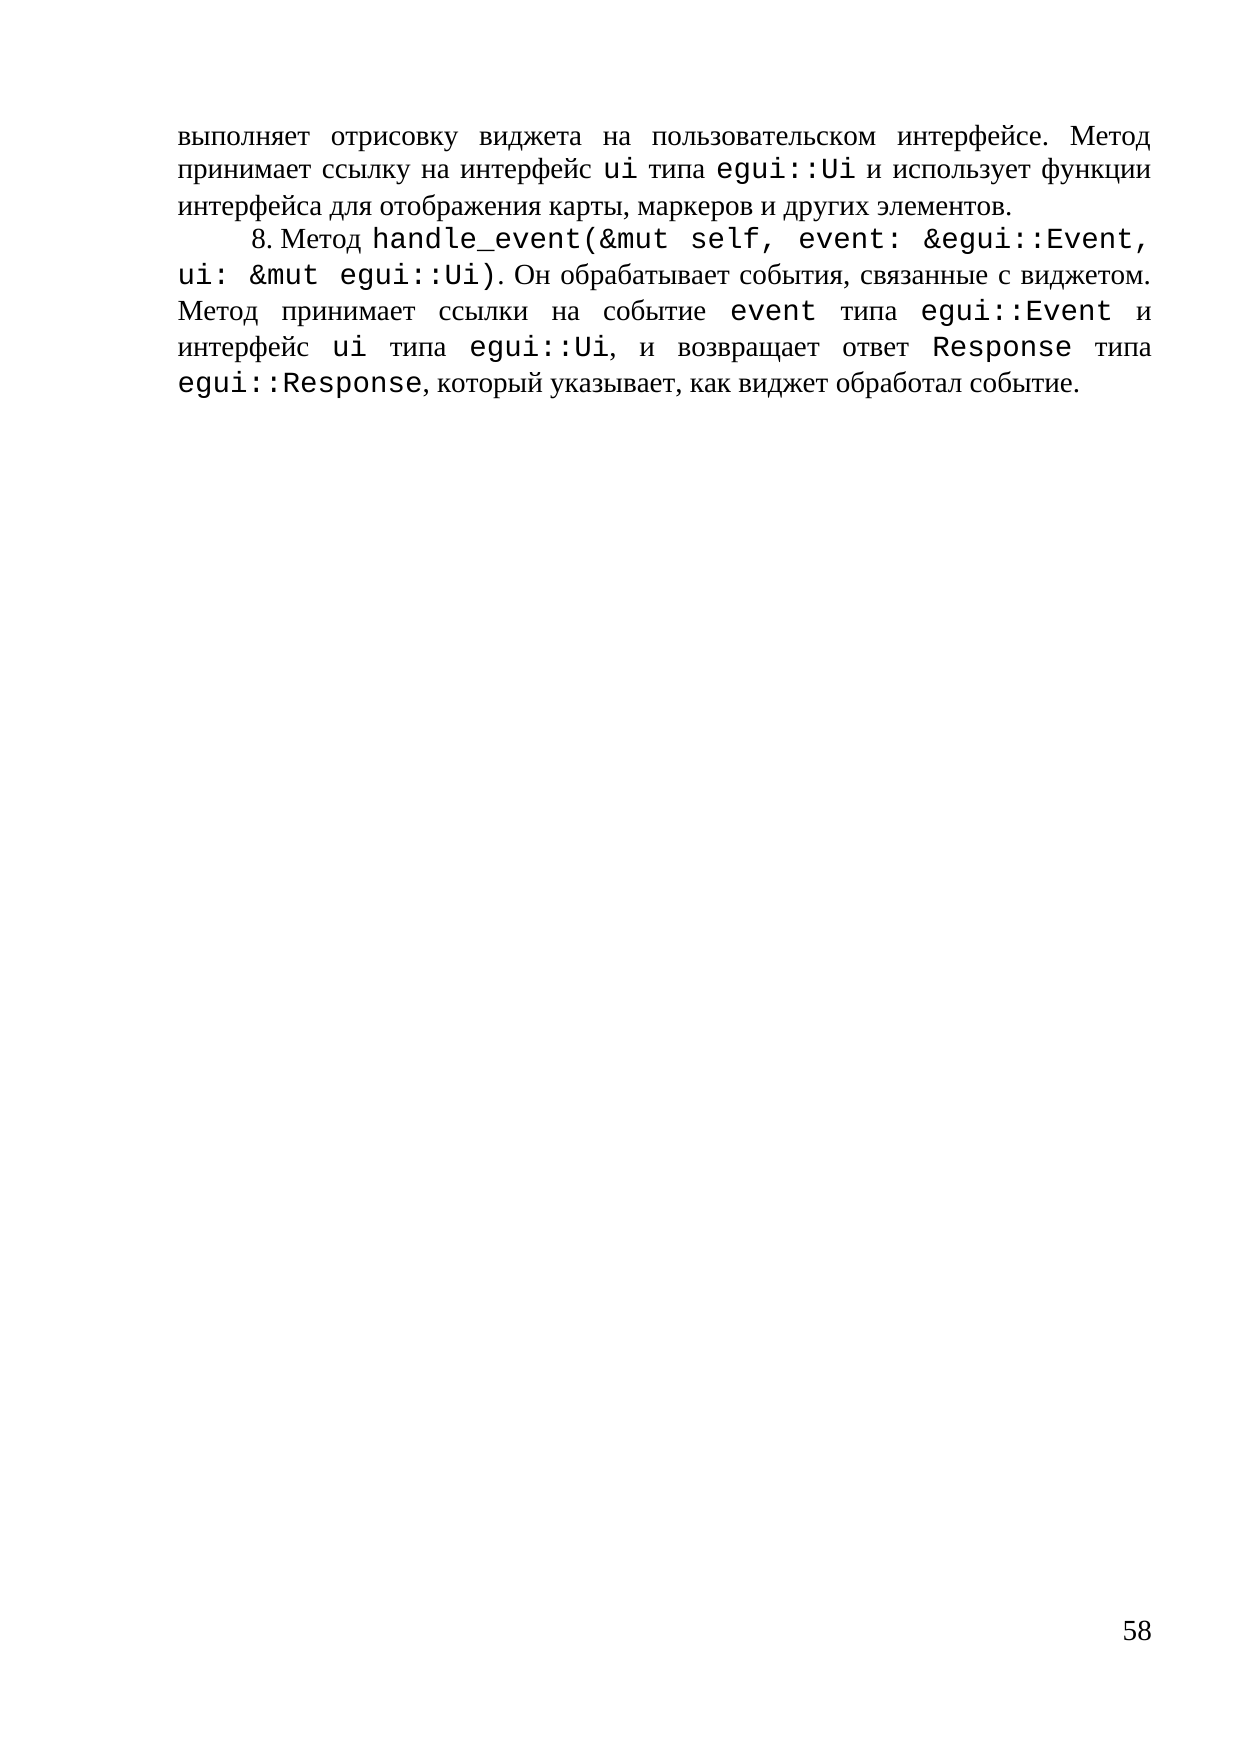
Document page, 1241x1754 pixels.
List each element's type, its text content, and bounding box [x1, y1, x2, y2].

text 8. Метод handle_event(&mut self, event: &egui::Event, ui: &mut egui::Ui). Он обрабатывает события, связанные с виджетом. Метод принимает ссылки на событие event типа egui::Event и интерфейс ui типа egui::Ui, и возвращает ответ Response типа egui::Response, который указывает, как виджет обработал событие. [177, 221, 1152, 401]
